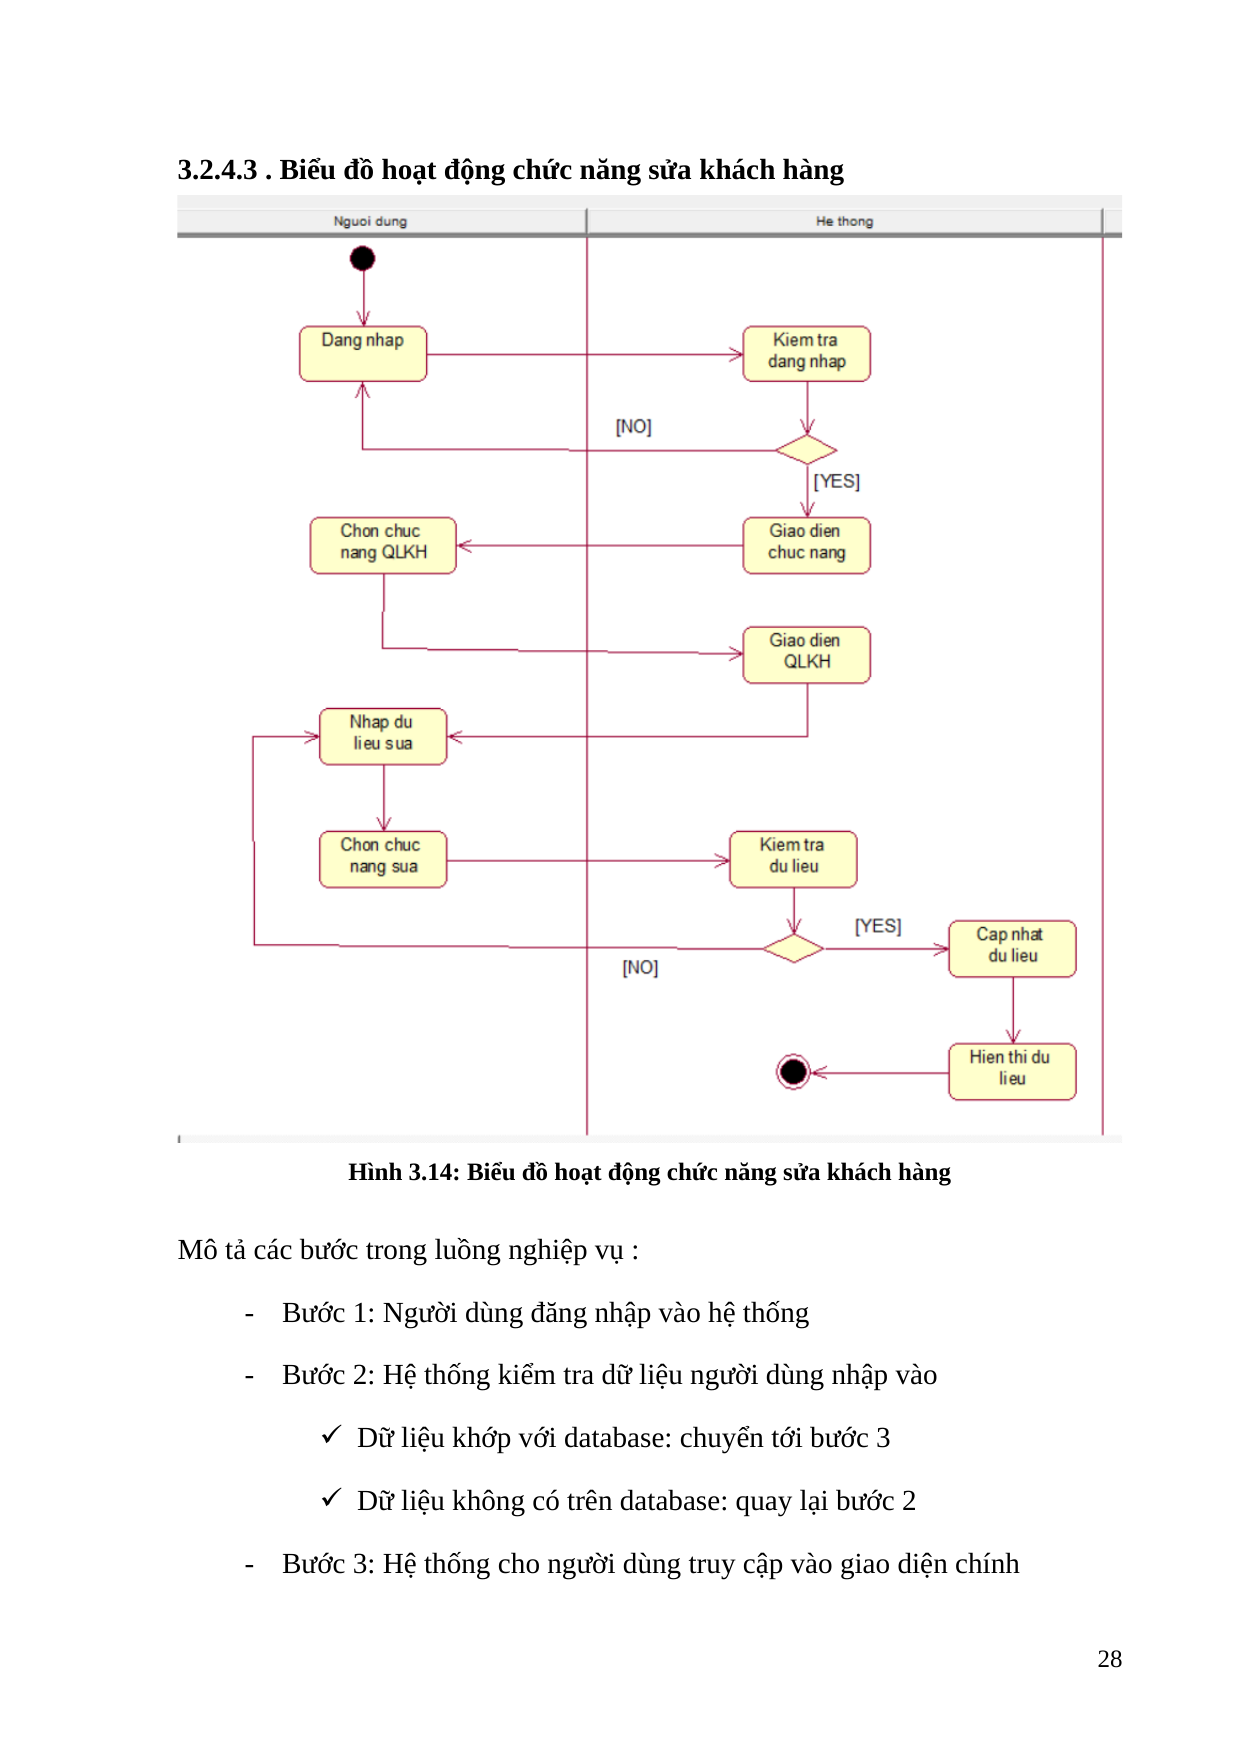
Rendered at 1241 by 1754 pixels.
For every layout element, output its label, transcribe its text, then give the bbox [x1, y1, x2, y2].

subtitle 3.2.4.3 . Biểu đồ hoạt động chức năng sửa khách hàng [177, 152, 1122, 185]
list Bước 1: Người dùng đăng nhập vào hệ thống [244, 1295, 1122, 1328]
list Dữ liệu khớp với database: chuyển tới bước 3 [319, 1420, 1122, 1454]
list Bước 3: Hệ thống cho người dùng truy cập vào giao diện chính [244, 1546, 1122, 1580]
text Hình 3.14: Biểu đồ hoạt động chức năng sửa khách hàng [177, 1157, 1122, 1186]
list Bước 2: Hệ thống kiểm tra dữ liệu người dùng nhập vào [244, 1357, 1122, 1391]
picture [177, 195, 1123, 1143]
list Dữ liệu không có trên database: quay lại bước 2 [319, 1483, 1122, 1517]
text Mô tả các bước trong luồng nghiệp vụ : [177, 1232, 1122, 1265]
